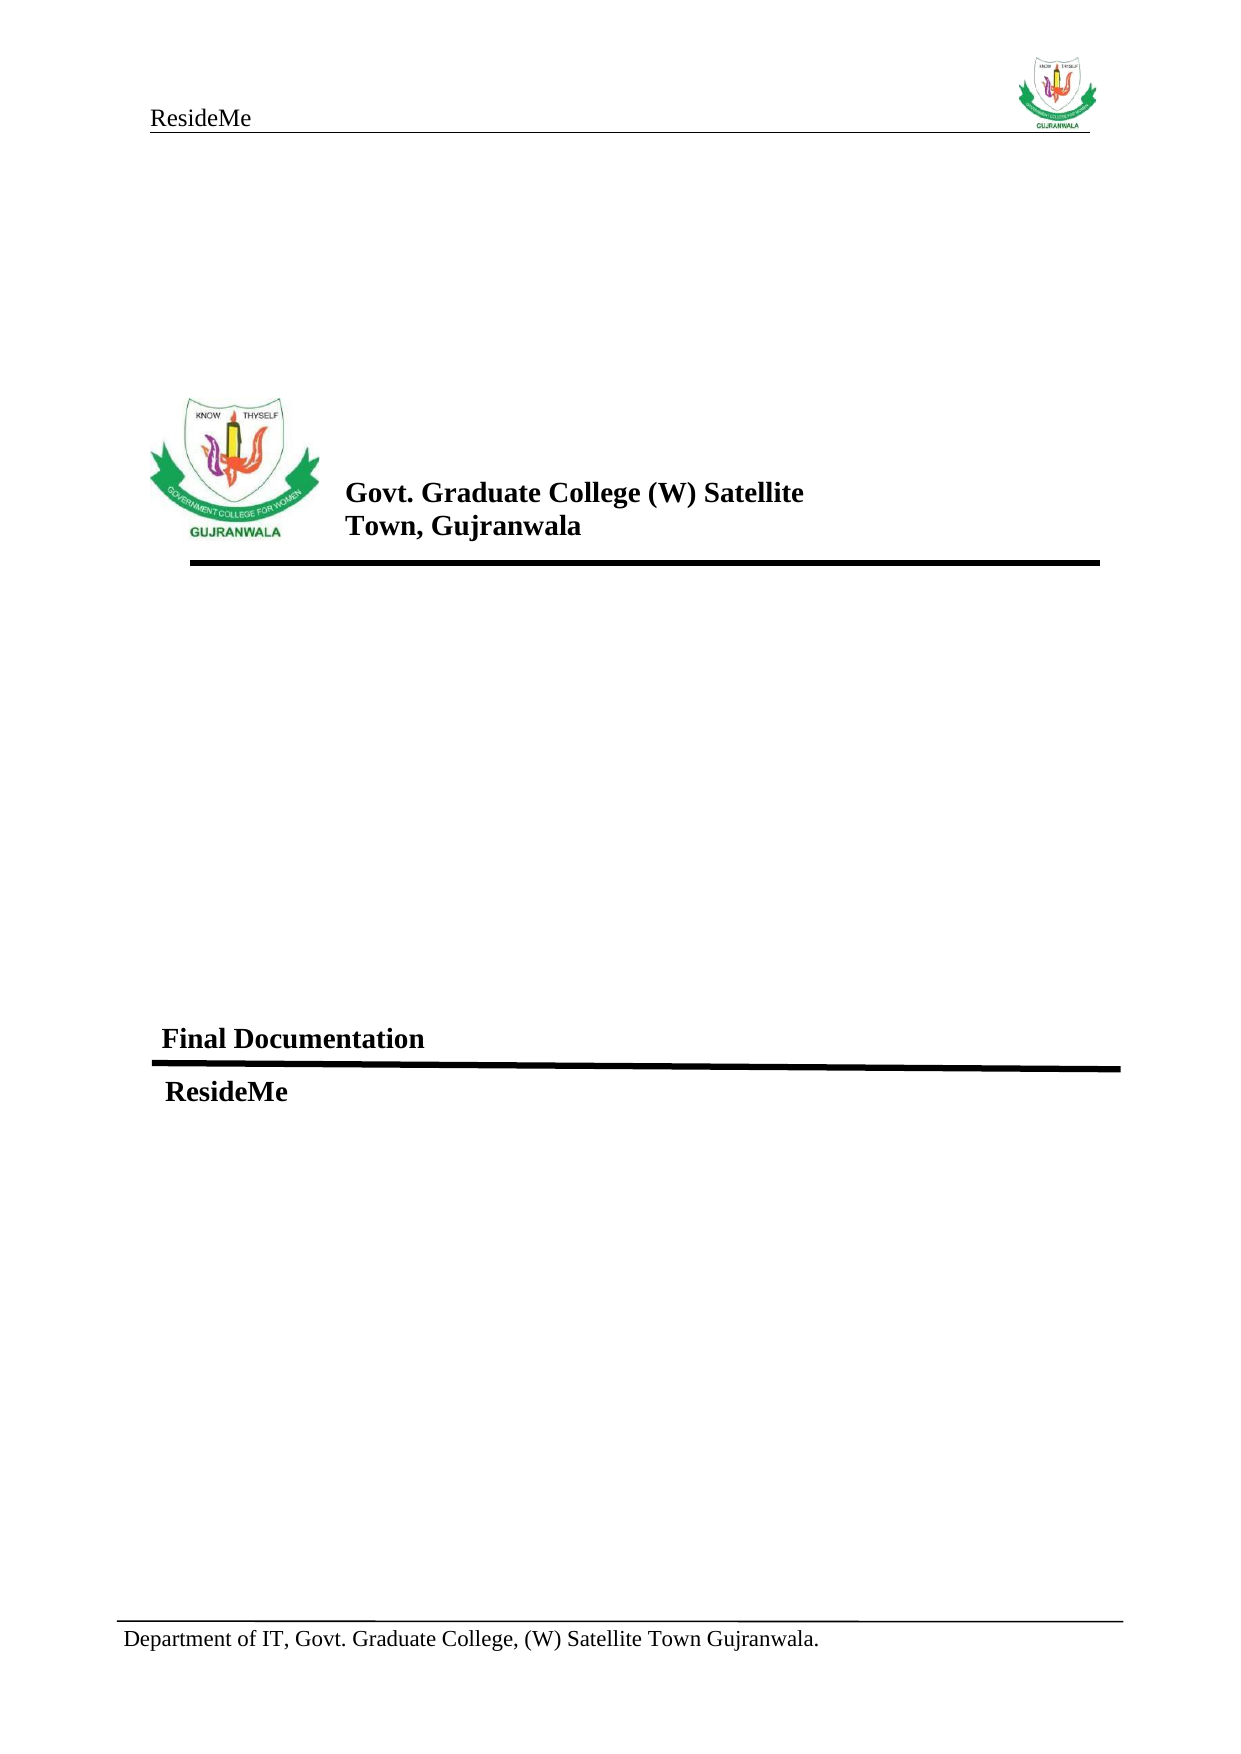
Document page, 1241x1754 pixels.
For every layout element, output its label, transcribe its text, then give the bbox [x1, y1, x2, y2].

text Govt. Graduate College (W) Satellite Town, Gujranwala [345, 477, 805, 541]
picture [1018, 57, 1097, 130]
text ResideMe [150, 1074, 1090, 1107]
text Final Documentation [150, 1022, 1090, 1055]
picture [150, 398, 320, 541]
